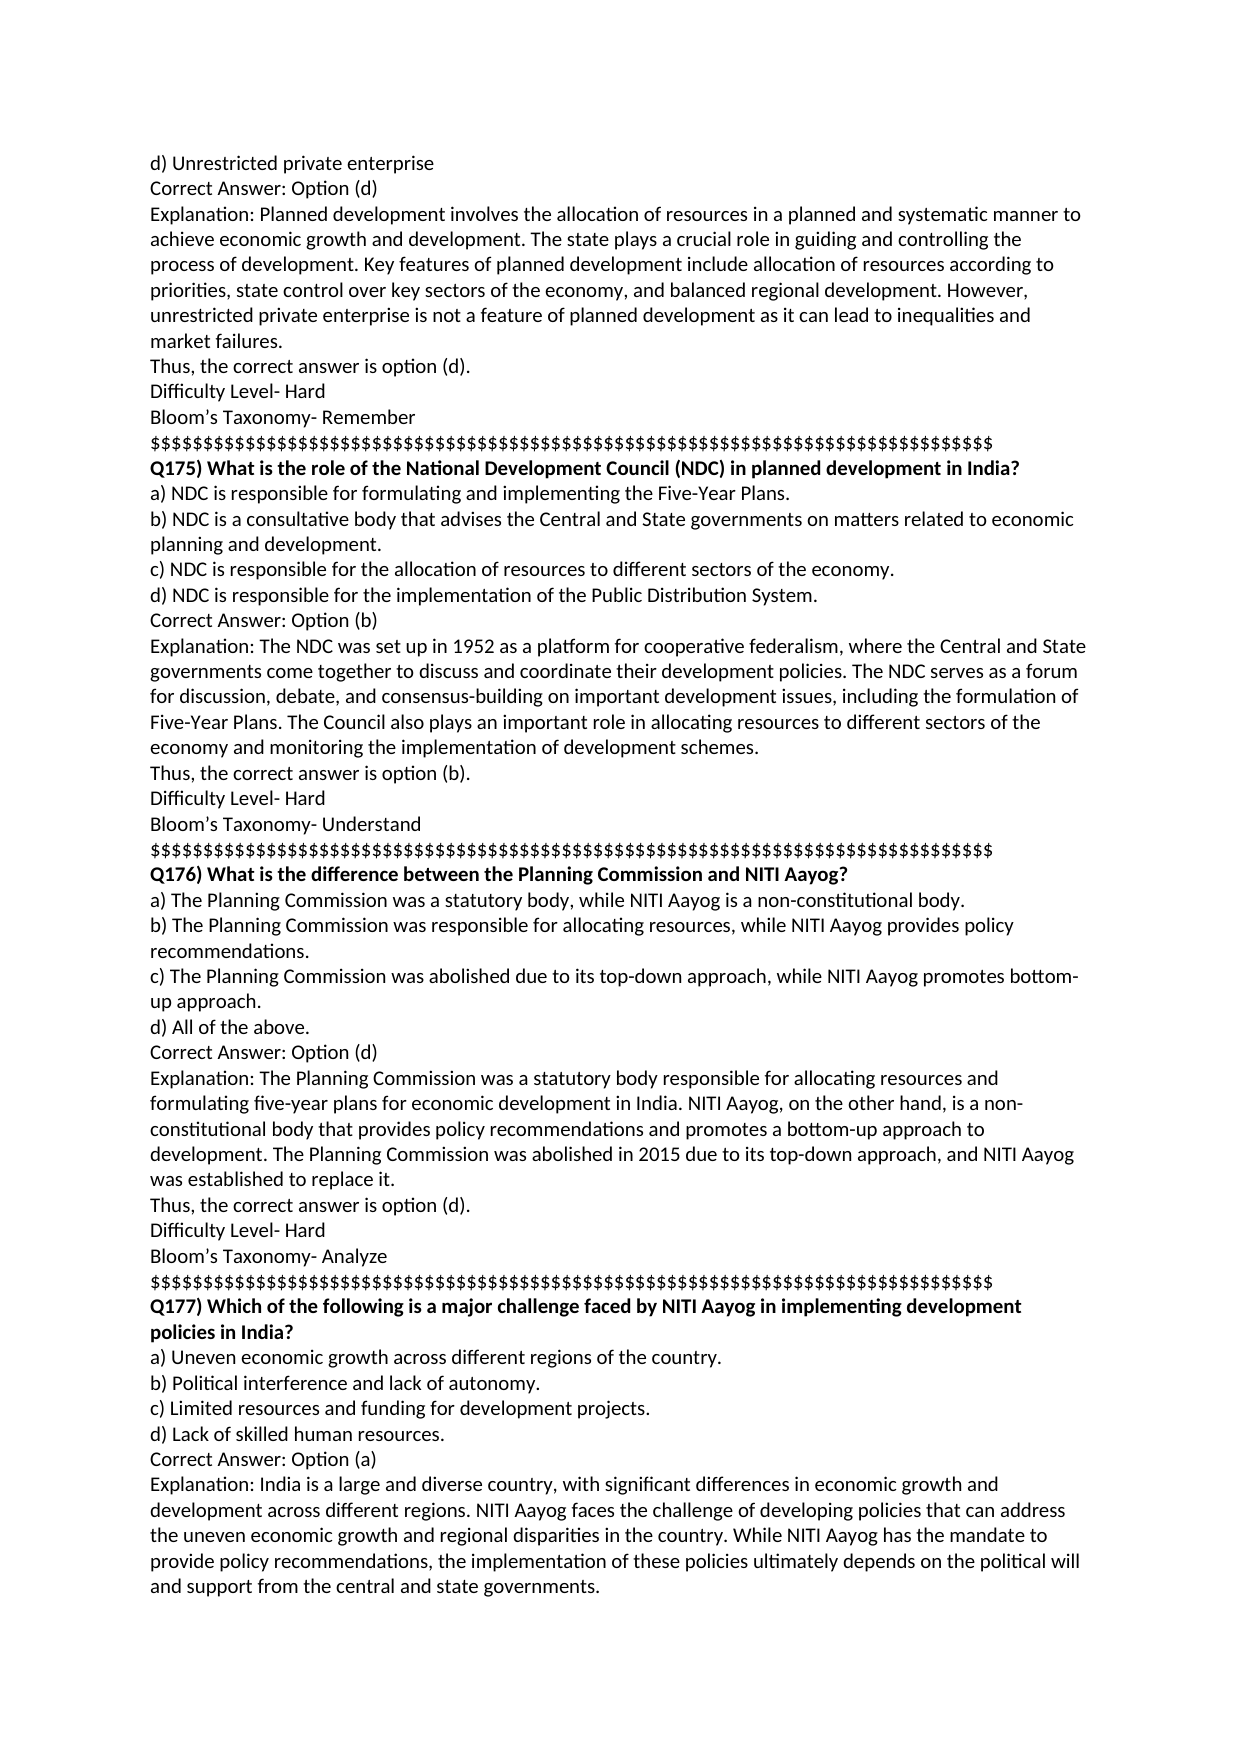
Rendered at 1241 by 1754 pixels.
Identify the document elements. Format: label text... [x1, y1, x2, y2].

text a) Uneven economic growth across different regions of the country. [150, 1344, 1090, 1370]
text Correct Answer: Option (a) [150, 1446, 1090, 1472]
text Thus, the correct answer is option (b). [150, 760, 1090, 785]
text Bloom’s Taxonomy- Remember [150, 404, 1090, 429]
text b) NDC is a consultative body that advises the Central and State governments on matters related to economic planning and development. [150, 506, 1090, 557]
text Thus, the correct answer is option (d). [150, 353, 1090, 379]
text Thus, the correct answer is option (d). [150, 1192, 1090, 1217]
text d) Lack of skilled human resources. [150, 1421, 1090, 1446]
text d) NDC is responsible for the implementation of the Public Distribution System. [150, 582, 1090, 607]
text a) The Planning Commission was a statutory body, while NITI Aayog is a non-constitutional body. [150, 887, 1090, 912]
text $$$$$$$$$$$$$$$$$$$$$$$$$$$$$$$$$$$$$$$$$$$$$$$$$$$$$$$$$$$$$$$$$$$$$$$$$$$$$$$$ [150, 836, 1090, 862]
text c) Limited resources and funding for development projects. [150, 1395, 1090, 1421]
text Correct Answer: Option (d) [150, 1039, 1090, 1065]
text c) NDC is responsible for the allocation of resources to different sectors of the economy. [150, 557, 1090, 582]
text Correct Answer: Option (b) [150, 607, 1090, 633]
text Bloom’s Taxonomy- Analyze [150, 1243, 1090, 1268]
text Explanation: India is a large and diverse country, with significant differences in economic growth and development across different regions. NITI Aayog faces the challenge of developing policies that can address the uneven economic growth and regional disparities in the country. While NITI Aayog has the mandate to provide policy recommendations, the implementation of these policies ultimately depends on the political will and support from the central and state governments. [150, 1472, 1090, 1599]
text Q177) Which of the following is a major challenge faced by NITI Aayog in implementing development policies in India? [150, 1294, 1090, 1344]
text Difficulty Level- Hard [150, 785, 1090, 811]
text Q175) What is the role of the National Development Council (NDC) in planned development in India? [150, 455, 1090, 480]
text Explanation: The Planning Commission was a statutory body responsible for allocating resources and formulating five-year plans for economic development in India. NITI Aayog, on the other hand, is a non-constitutional body that provides policy recommendations and promotes a bottom-up approach to development. The Planning Commission was abolished in 2015 due to its top-down approach, and NITI Aayog was established to replace it. [150, 1065, 1090, 1192]
text Q176) What is the difference between the Planning Commission and NITI Aayog? [150, 862, 1090, 887]
text Explanation: Planned development involves the allocation of resources in a planned and systematic manner to achieve economic growth and development. The state plays a crucial role in guiding and controlling the process of development. Key features of planned development include allocation of resources according to priorities, state control over key sectors of the economy, and balanced regional development. However, unrestricted private enterprise is not a feature of planned development as it can lead to inequalities and market failures. [150, 201, 1090, 353]
text d) Unrestricted private enterprise [150, 150, 1090, 175]
text Explanation: The NDC was set up in 1952 as a platform for cooperative federalism, where the Central and State governments come together to discuss and coordinate their development policies. The NDC serves as a forum for discussion, debate, and consensus-building on important development issues, including the formulation of Five-Year Plans. The Council also plays an important role in allocating resources to different sectors of the economy and monitoring the implementation of development schemes. [150, 633, 1090, 760]
text $$$$$$$$$$$$$$$$$$$$$$$$$$$$$$$$$$$$$$$$$$$$$$$$$$$$$$$$$$$$$$$$$$$$$$$$$$$$$$$$ [150, 429, 1090, 455]
text a) NDC is responsible for formulating and implementing the Five-Year Plans. [150, 480, 1090, 506]
text Bloom’s Taxonomy- Understand [150, 811, 1090, 836]
text d) All of the above. [150, 1014, 1090, 1039]
text b) The Planning Commission was responsible for allocating resources, while NITI Aayog provides policy recommendations. [150, 912, 1090, 963]
text Difficulty Level- Hard [150, 379, 1090, 404]
text Correct Answer: Option (d) [150, 175, 1090, 201]
text b) Political interference and lack of autonomy. [150, 1370, 1090, 1395]
text $$$$$$$$$$$$$$$$$$$$$$$$$$$$$$$$$$$$$$$$$$$$$$$$$$$$$$$$$$$$$$$$$$$$$$$$$$$$$$$$ [150, 1268, 1090, 1294]
text Difficulty Level- Hard [150, 1217, 1090, 1243]
text c) The Planning Commission was abolished due to its top-down approach, while NITI Aayog promotes bottom-up approach. [150, 963, 1090, 1014]
